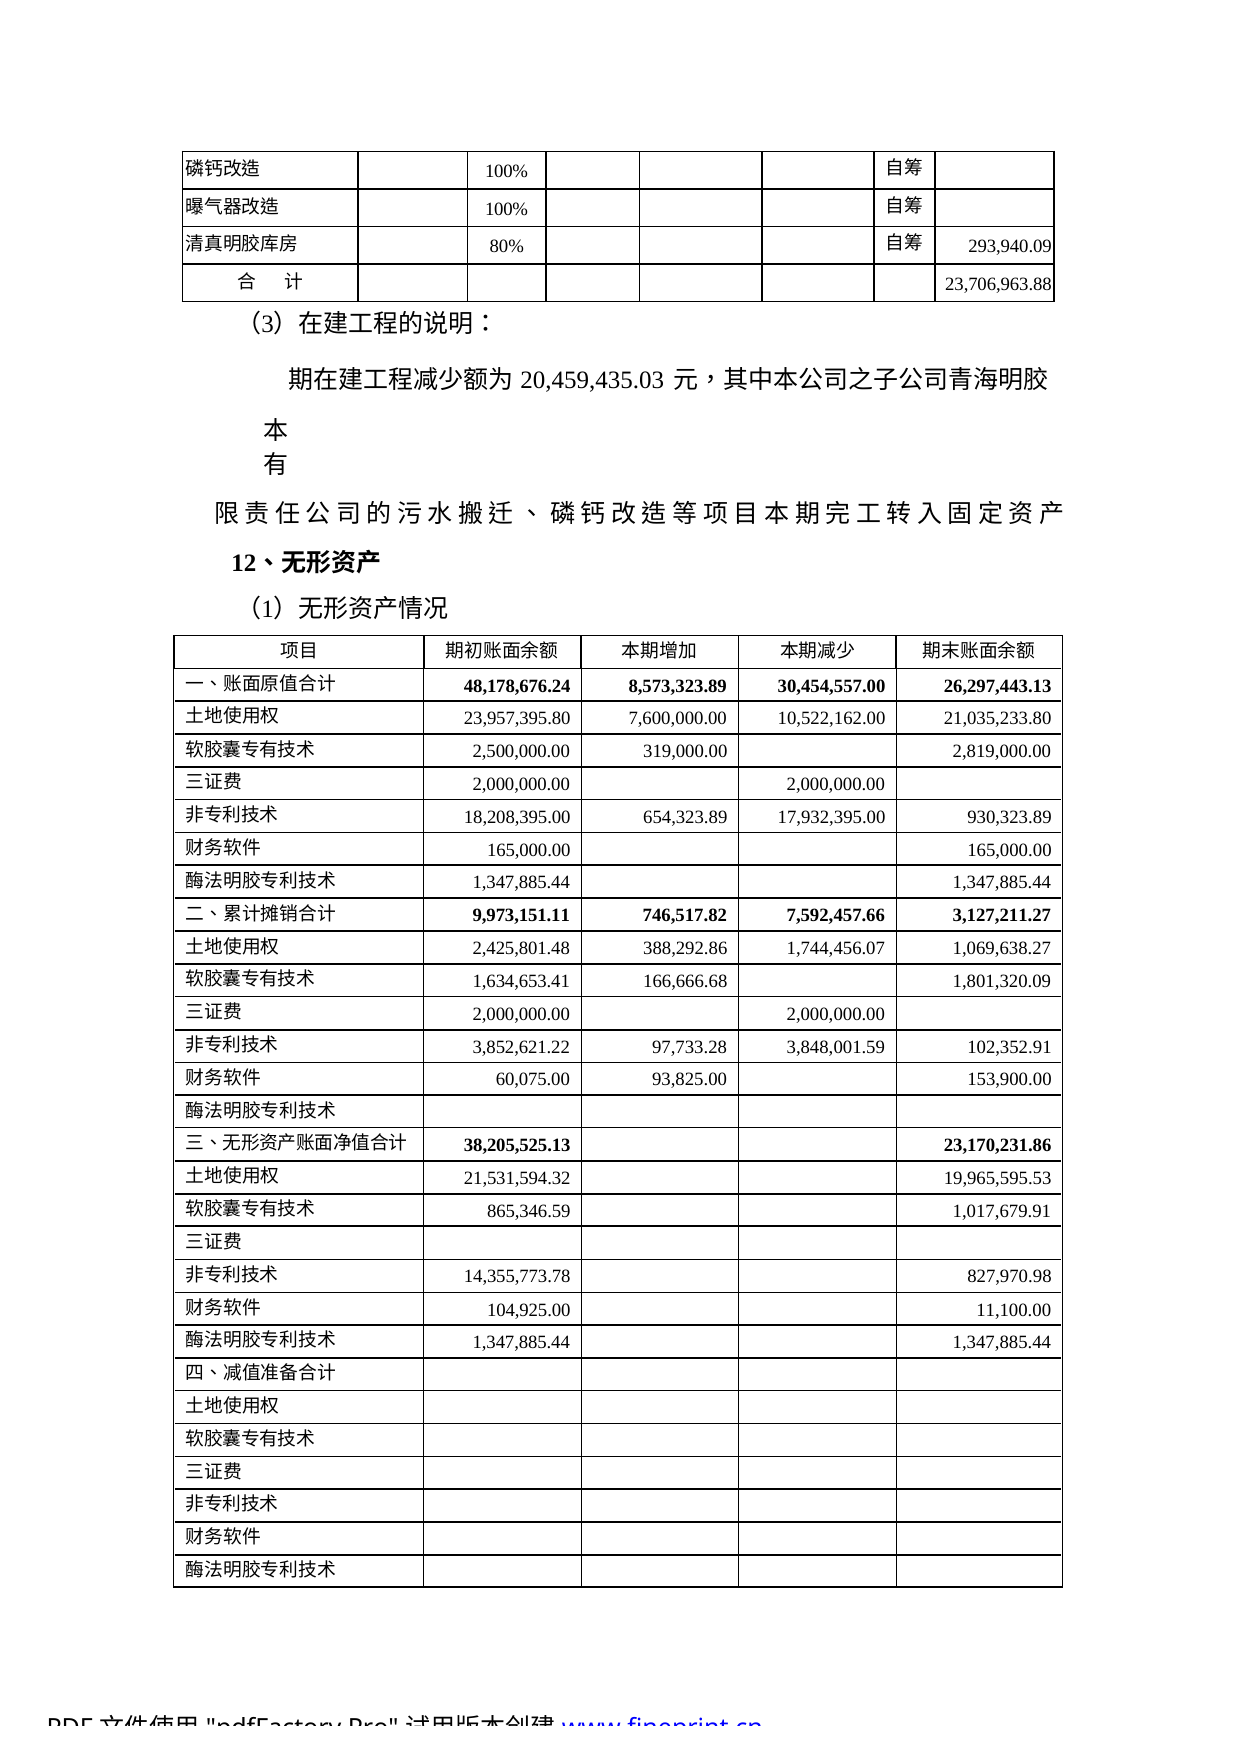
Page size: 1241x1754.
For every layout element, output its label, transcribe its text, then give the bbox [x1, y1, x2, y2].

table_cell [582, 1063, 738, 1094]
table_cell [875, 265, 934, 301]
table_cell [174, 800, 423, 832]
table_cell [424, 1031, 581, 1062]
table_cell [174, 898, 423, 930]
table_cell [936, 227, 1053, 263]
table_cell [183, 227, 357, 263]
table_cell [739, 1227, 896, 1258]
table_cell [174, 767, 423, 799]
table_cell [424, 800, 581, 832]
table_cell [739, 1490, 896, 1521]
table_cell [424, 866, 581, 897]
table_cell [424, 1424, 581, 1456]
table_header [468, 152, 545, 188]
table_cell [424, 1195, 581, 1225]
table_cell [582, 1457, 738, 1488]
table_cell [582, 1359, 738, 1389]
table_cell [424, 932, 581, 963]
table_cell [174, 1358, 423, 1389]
subtitle 12、无形资产 [231, 540, 1078, 580]
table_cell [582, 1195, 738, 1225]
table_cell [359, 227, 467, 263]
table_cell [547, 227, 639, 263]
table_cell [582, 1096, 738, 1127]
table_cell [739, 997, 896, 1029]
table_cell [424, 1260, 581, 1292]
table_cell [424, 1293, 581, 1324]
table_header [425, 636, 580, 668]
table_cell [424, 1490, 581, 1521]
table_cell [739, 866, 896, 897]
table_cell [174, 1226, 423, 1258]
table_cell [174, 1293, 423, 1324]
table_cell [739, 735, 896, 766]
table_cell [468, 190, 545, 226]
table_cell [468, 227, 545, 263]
text （3）在建工程的说明： [236, 305, 1078, 339]
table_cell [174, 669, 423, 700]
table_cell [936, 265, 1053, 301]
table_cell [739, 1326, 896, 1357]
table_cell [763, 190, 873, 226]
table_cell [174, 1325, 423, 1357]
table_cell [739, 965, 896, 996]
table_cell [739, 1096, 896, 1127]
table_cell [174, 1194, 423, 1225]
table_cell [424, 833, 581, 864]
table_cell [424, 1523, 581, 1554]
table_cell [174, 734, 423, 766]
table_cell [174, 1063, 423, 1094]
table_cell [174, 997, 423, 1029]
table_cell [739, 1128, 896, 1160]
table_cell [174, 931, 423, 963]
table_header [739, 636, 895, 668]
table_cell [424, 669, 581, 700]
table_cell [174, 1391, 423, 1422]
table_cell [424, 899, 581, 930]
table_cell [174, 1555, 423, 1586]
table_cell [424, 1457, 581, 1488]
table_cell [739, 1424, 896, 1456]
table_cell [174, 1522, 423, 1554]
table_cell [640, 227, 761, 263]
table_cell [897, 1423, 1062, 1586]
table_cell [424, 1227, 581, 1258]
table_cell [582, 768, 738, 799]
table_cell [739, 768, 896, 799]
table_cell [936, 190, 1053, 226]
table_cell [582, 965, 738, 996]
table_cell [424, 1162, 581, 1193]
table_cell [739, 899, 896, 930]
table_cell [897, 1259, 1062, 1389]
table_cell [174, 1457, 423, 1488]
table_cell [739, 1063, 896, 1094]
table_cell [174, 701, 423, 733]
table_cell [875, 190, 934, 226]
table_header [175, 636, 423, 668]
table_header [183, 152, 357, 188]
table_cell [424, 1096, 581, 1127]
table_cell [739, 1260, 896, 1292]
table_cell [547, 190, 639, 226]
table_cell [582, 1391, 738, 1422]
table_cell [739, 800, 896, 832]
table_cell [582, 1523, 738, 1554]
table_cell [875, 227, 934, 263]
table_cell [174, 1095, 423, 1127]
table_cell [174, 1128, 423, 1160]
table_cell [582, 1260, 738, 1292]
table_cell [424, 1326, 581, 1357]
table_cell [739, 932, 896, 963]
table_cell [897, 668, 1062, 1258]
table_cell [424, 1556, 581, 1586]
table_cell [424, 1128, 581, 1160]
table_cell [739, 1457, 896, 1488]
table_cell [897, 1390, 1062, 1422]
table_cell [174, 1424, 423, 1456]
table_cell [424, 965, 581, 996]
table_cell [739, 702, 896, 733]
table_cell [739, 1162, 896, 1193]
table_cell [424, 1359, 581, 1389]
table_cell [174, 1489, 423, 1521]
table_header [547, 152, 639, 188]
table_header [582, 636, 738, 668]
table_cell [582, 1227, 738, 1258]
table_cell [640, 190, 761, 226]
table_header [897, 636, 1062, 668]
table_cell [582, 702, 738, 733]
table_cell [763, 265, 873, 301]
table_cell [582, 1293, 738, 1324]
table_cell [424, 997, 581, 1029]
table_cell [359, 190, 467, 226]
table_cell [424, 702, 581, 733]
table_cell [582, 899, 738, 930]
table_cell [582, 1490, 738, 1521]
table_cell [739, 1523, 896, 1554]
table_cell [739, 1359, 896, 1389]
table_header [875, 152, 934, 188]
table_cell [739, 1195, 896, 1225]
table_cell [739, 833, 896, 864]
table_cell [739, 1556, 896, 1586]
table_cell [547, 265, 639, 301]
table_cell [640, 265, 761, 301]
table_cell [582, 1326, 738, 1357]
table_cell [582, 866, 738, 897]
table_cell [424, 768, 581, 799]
text （1）无形资产情况 [236, 591, 1078, 625]
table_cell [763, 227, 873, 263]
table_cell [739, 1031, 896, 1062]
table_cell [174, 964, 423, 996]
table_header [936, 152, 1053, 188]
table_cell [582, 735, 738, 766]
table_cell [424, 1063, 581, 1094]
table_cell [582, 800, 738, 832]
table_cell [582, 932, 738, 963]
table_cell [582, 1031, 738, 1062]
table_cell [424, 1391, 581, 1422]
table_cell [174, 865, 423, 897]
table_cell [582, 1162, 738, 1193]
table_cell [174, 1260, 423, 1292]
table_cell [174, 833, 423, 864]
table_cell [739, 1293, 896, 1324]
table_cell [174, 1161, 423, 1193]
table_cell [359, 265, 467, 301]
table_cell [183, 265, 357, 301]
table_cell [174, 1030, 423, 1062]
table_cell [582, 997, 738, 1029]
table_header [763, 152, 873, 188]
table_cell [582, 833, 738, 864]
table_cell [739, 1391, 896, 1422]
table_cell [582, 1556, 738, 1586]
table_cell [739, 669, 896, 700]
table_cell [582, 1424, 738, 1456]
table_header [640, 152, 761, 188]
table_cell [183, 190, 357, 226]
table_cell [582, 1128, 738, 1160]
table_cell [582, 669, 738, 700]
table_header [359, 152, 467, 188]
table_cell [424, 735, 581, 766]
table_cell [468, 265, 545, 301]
